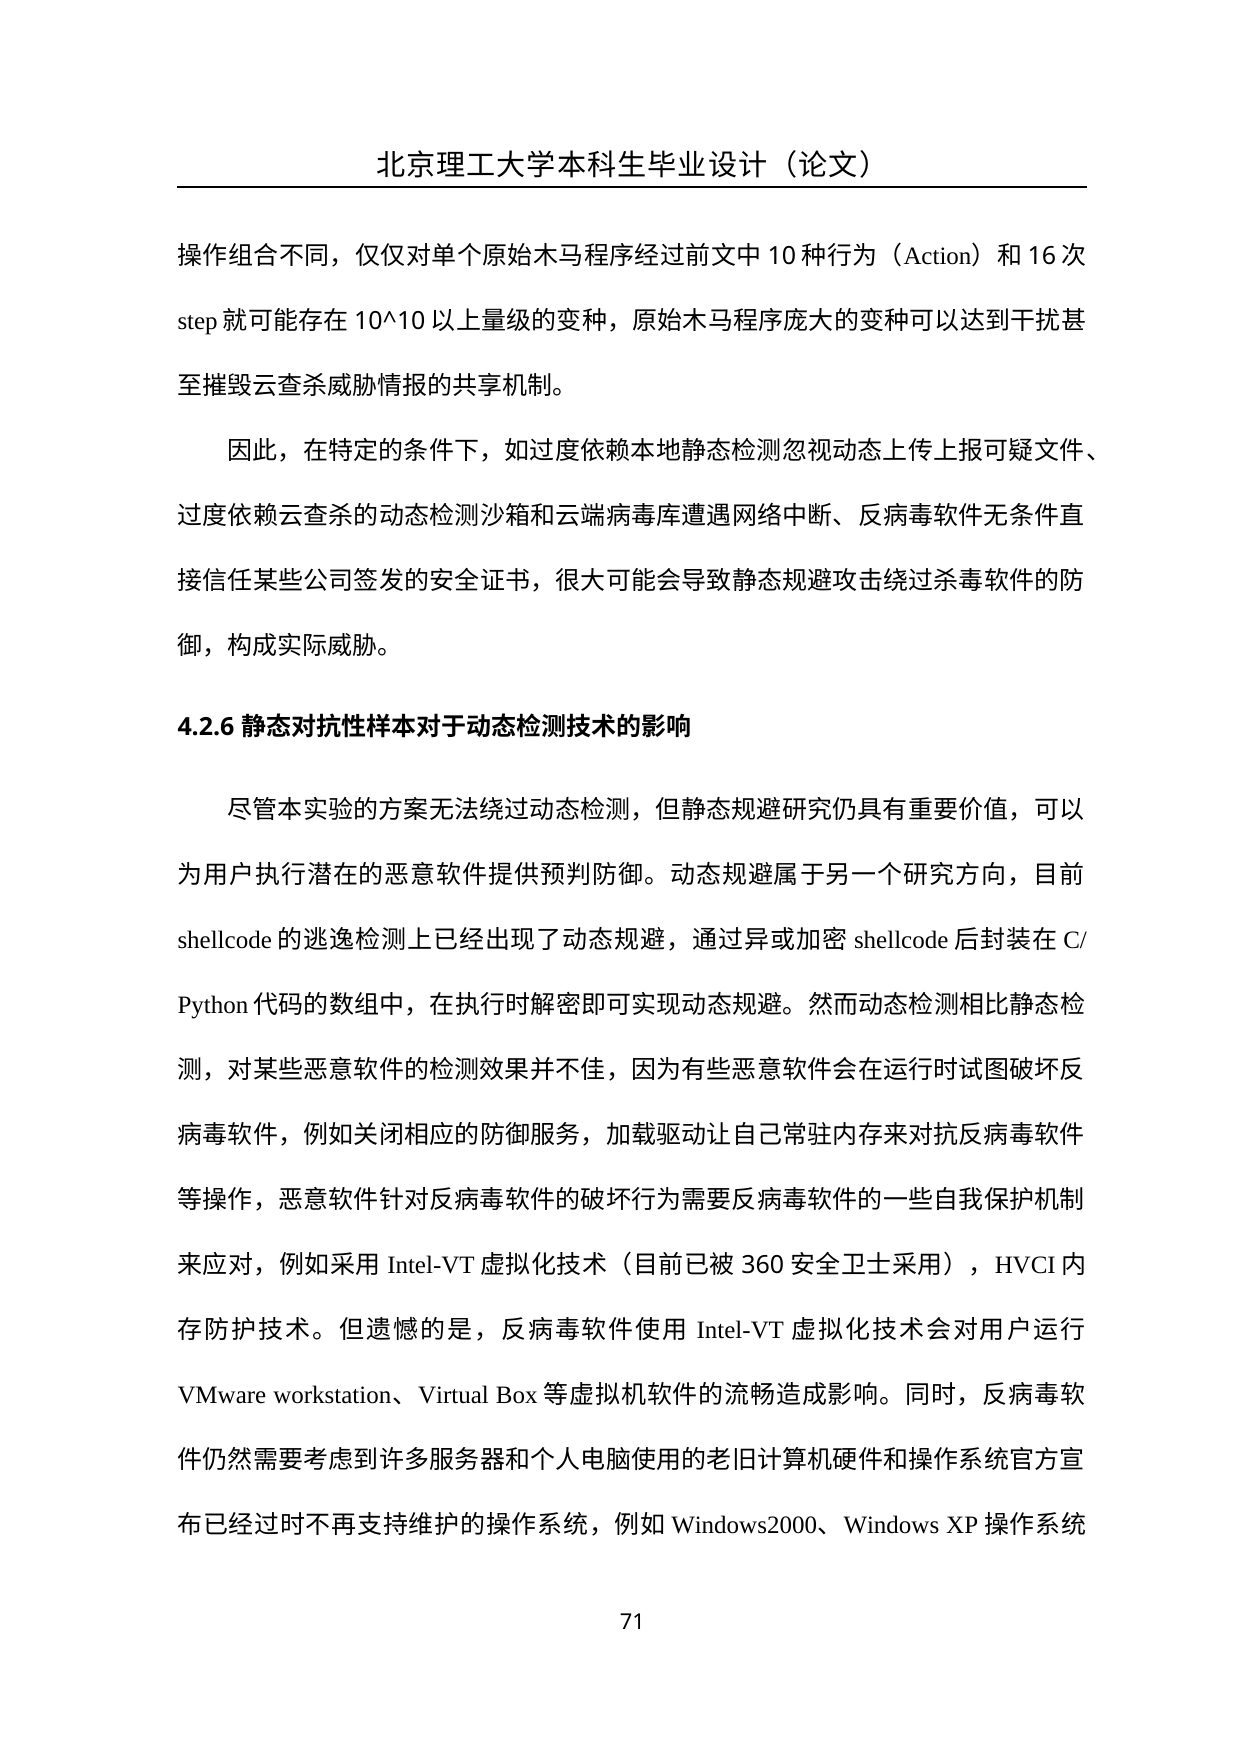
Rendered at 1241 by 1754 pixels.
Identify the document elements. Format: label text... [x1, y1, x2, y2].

text 4.2.6 静态对抗性样本对于动态检测技术的影响 [177, 692, 1087, 757]
text 因此，在特定的条件下，如过度依赖本地静态检测忽视动态上传上报可疑文件、过度依赖云查杀的动态检测沙箱和云端病毒库遭遇网络中断、反病毒软件无条件直接信任某些公司签发的安全证书，很大可能会导致静态规避攻击绕过杀毒软件的防御，构成实际威胁。 [177, 416, 1087, 676]
